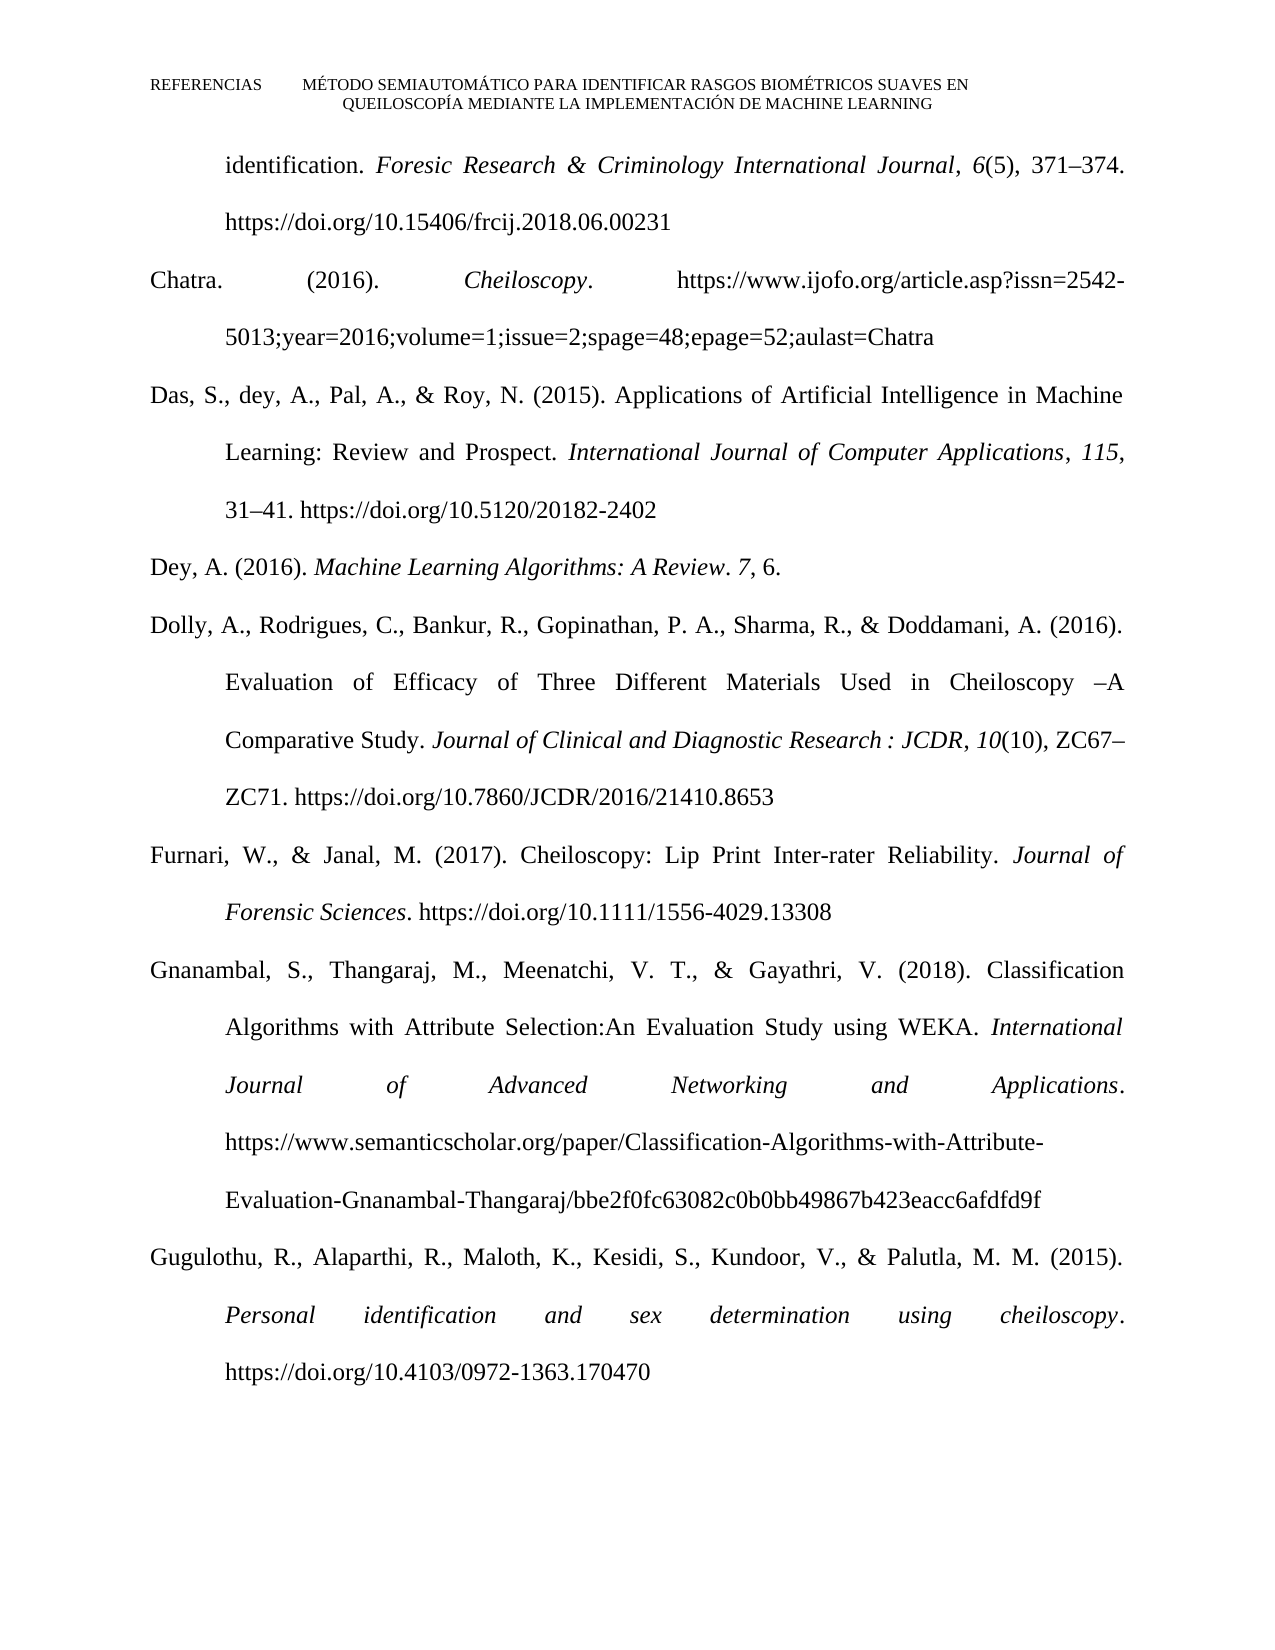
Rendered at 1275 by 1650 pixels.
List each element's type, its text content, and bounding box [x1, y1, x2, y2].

text Dolly, A., Rodrigues, C., Bankur, R., Gopinathan, P. A., Sharma, R., & Doddamani, A. (2016). Evaluation of Efficacy of Three Different Materials Used in Cheiloscopy –A Comparative Study. Journal of Clinical and Diagnostic Research : JCDR, 10(10), ZC67–ZC71. https://doi.org/10.7860/JCDR/2016/21410.8653 [150, 610, 1125, 811]
text Dey, A. (2016). Machine Learning Algorithms: A Review. 7, 6. [150, 552, 1125, 581]
text Das, S., dey, A., Pal, A., & Roy, N. (2015). Applications of Artificial Intelligence in Machine Learning: Review and Prospect. International Journal of Computer Applications, 115, 31–41. https://doi.org/10.5120/20182-2402 [150, 380, 1125, 524]
text Chatra. (2016). Cheiloscopy. https://www.ijofo.org/article.asp?issn=2542-5013;year=2016;volume=1;issue=2;spage=48;epage=52;aulast=Chatra [150, 265, 1125, 351]
text Furnari, W., & Janal, M. (2017). Cheiloscopy: Lip Print Inter‐rater Reliability. Journal of Forensic Sciences. https://doi.org/10.1111/1556-4029.13308 [150, 840, 1125, 926]
text Gugulothu, R., Alaparthi, R., Maloth, K., Kesidi, S., Kundoor, V., & Palutla, M. M. (2015). Personal identification and sex determination using cheiloscopy. https://doi.org/10.4103/0972-1363.170470 [150, 1242, 1125, 1386]
text Gnanambal, S., Thangaraj, M., Meenatchi, V. T., & Gayathri, V. (2018). Classification Algorithms with Attribute Selection:An Evaluation Study using WEKA. International Journal of Advanced Networking and Applications. https://www.semanticscholar.org/paper/Classification-Algorithms-with-Attribute-Evaluation-Gnanambal-Thangaraj/bbe2f0fc63082c0b0bb49867b423eacc6afdfd9f [150, 955, 1125, 1214]
